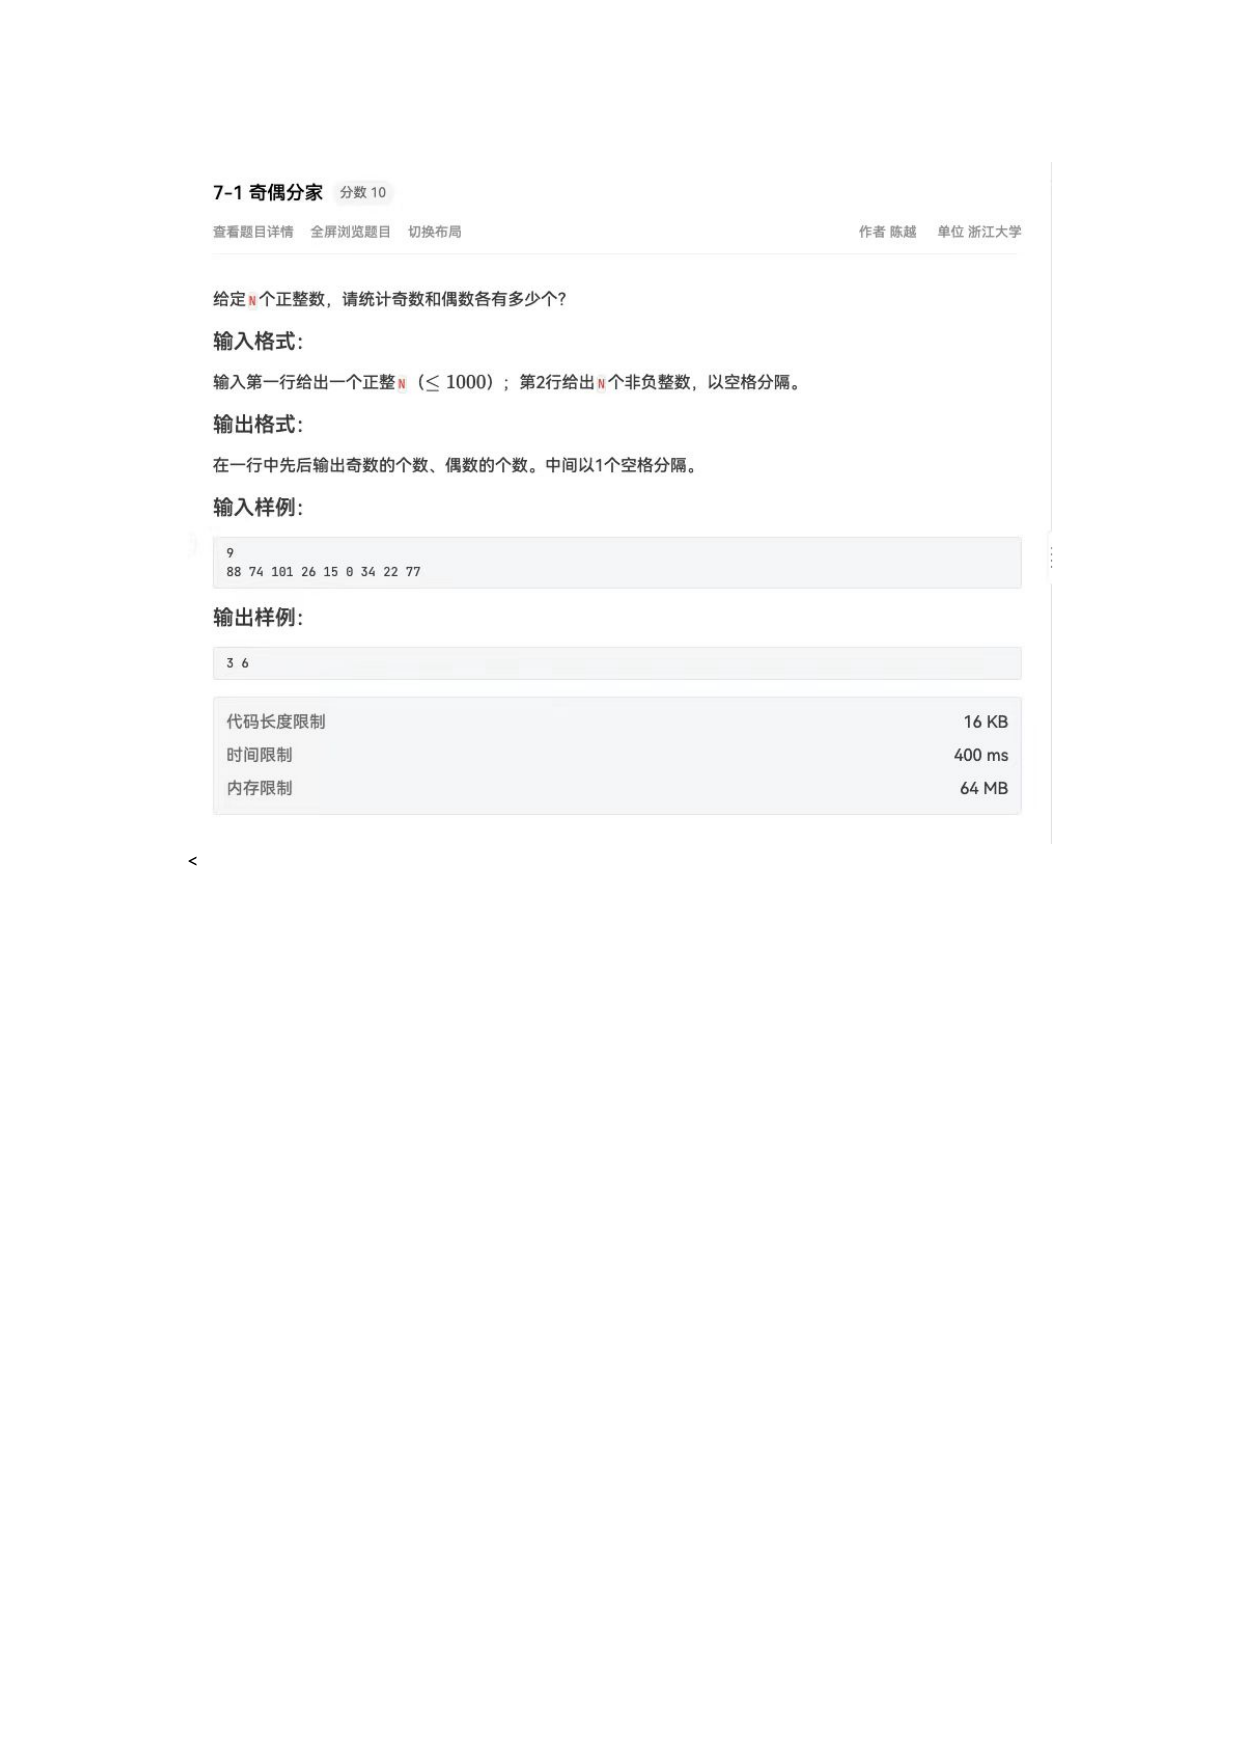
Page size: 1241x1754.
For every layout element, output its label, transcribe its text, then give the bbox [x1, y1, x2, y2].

picture [187, 162, 1053, 844]
text < [187, 844, 1053, 877]
